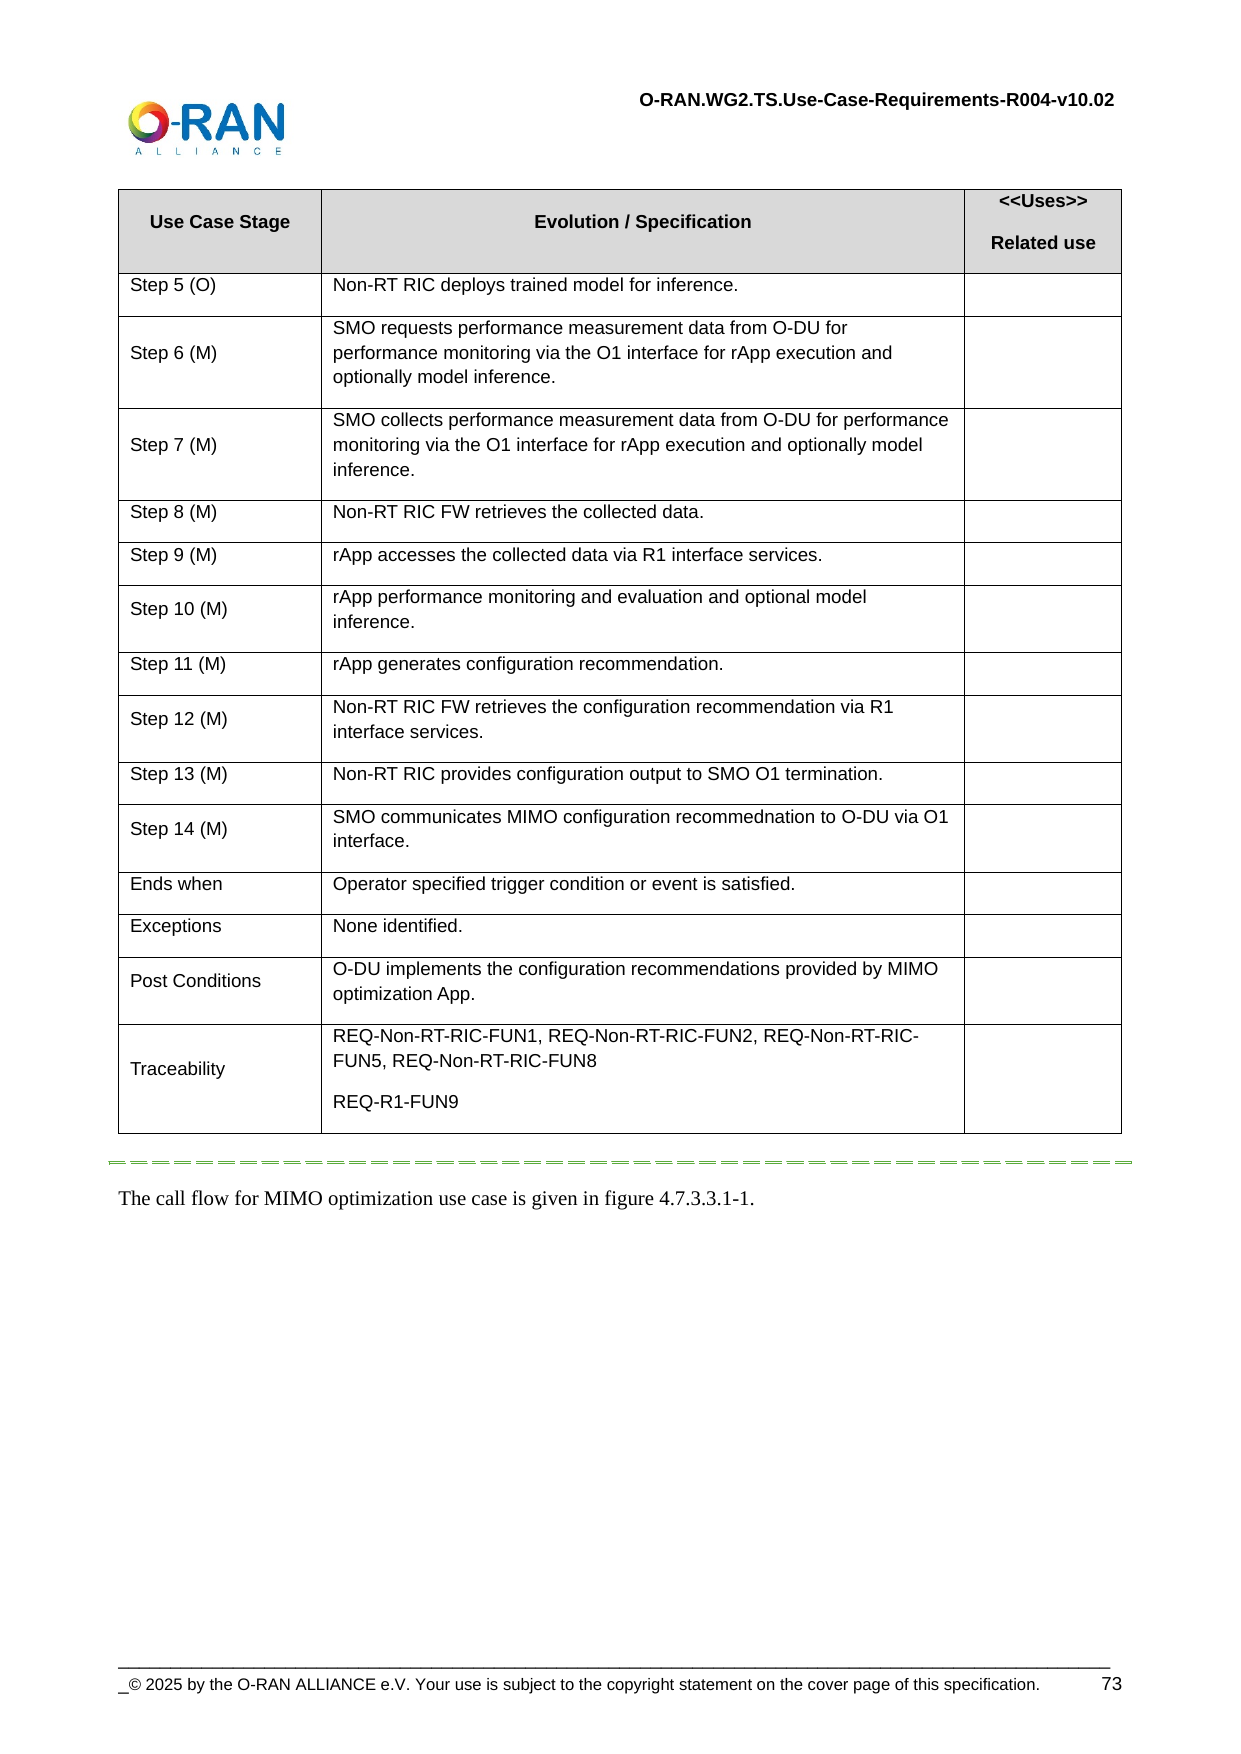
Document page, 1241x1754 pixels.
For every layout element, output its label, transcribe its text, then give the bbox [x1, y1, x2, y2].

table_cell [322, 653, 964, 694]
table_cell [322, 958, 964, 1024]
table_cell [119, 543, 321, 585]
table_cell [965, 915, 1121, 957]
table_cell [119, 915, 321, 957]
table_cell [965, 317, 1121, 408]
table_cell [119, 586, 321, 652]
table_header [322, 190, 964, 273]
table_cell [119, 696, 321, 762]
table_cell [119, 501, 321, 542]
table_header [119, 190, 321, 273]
picture [118, 88, 298, 166]
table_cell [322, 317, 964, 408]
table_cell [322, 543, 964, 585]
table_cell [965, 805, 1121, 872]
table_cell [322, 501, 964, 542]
text The call flow for MIMO optimization use case is given in figure 4.7.3.3.1-1. [118, 1185, 1122, 1209]
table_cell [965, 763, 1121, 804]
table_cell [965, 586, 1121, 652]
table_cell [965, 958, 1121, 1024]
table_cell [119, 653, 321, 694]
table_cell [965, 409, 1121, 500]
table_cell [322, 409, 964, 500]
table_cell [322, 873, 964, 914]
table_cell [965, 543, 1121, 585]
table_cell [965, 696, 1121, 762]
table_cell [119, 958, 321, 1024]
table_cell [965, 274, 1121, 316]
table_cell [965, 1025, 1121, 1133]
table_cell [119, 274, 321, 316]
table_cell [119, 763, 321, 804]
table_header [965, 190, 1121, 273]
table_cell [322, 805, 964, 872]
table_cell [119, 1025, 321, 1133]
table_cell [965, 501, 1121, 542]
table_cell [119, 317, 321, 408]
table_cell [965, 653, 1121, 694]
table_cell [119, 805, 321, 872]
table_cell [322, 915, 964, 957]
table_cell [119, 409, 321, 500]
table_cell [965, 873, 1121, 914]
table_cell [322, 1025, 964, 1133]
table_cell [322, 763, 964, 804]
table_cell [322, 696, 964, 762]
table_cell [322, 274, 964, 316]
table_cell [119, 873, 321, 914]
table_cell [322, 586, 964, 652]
